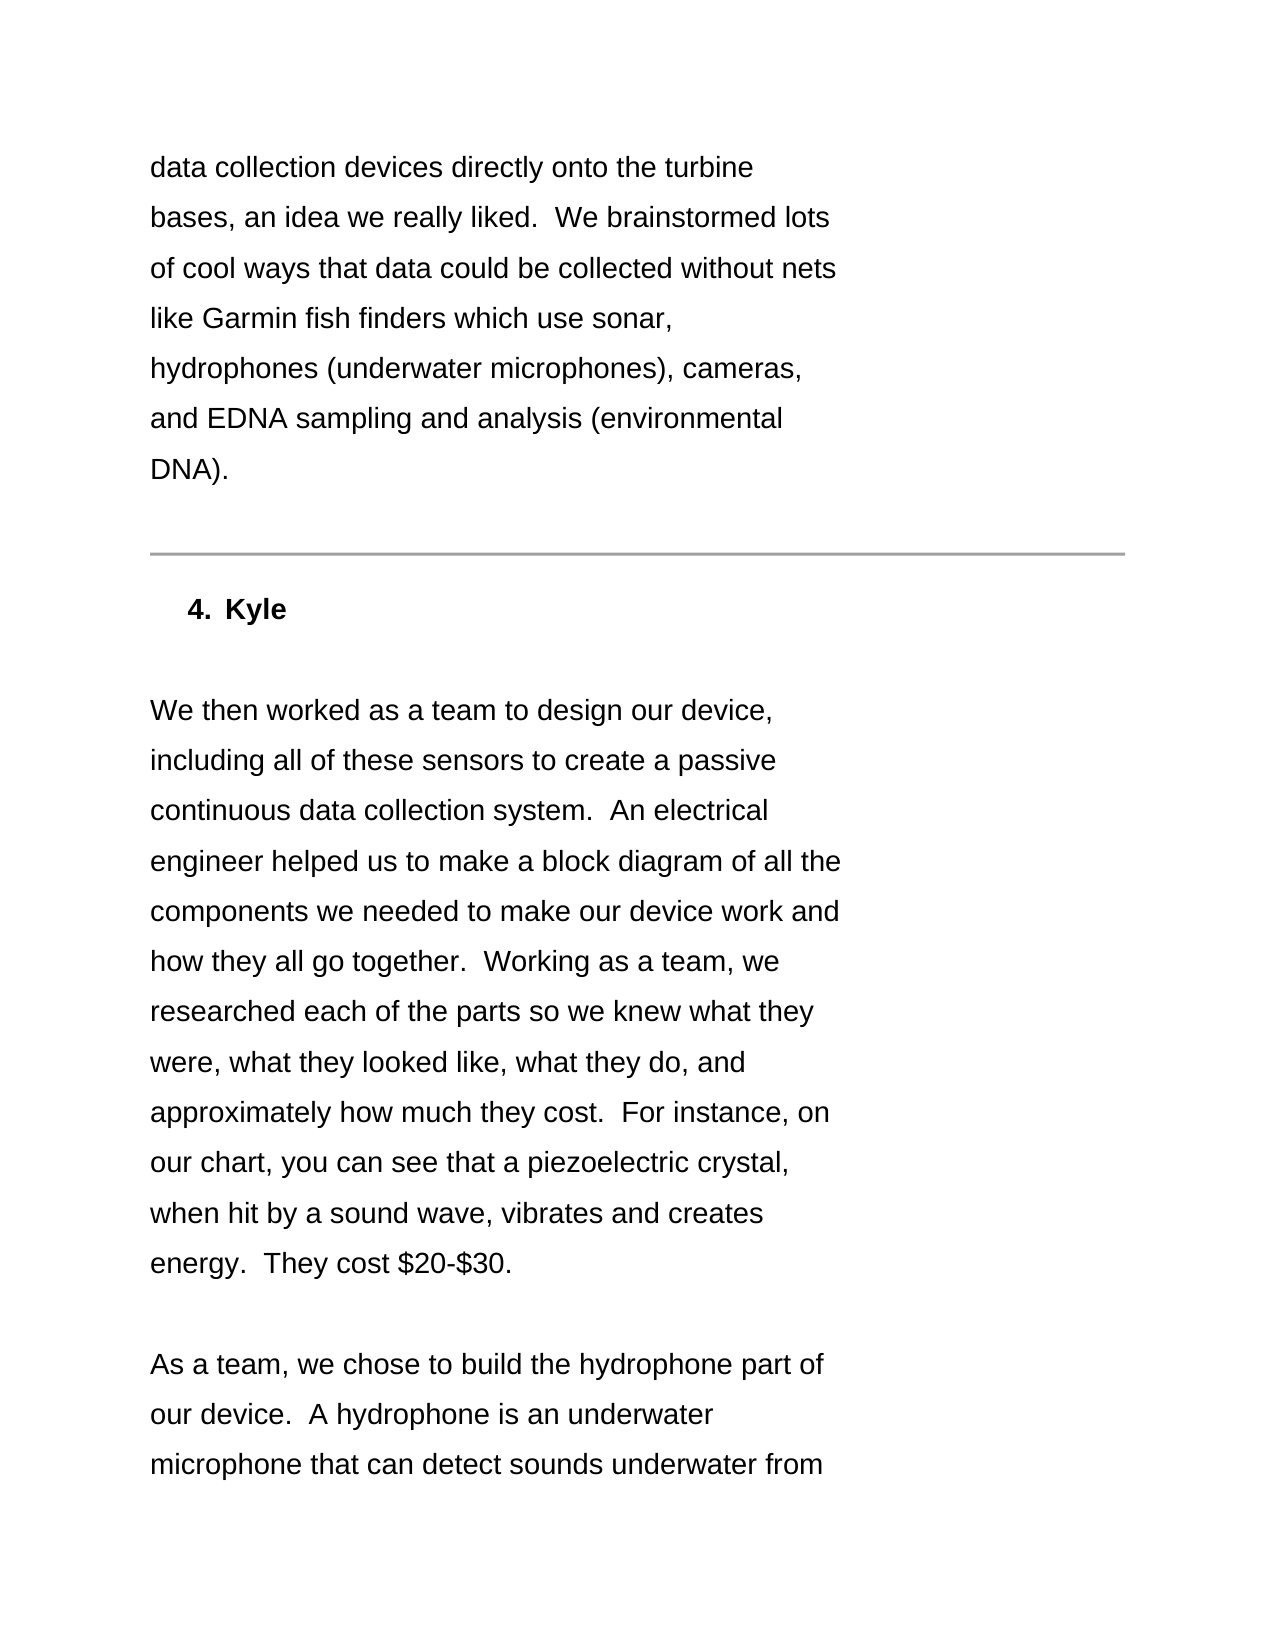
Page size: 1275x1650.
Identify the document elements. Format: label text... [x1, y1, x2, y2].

list Kyle [187, 592, 844, 626]
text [150, 150, 844, 485]
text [150, 1347, 844, 1481]
text We then worked as a team to design our device, including all of these sensors to create a passive continuous data collection system. An electrical engineer helped us to make a block diagram of all the components we needed to make our device work and how they all go together. Working as a team, we researched each of the parts so we knew what they were, what they looked like, what they do, and approximately how much they cost. For instance, on our chart, you can see that a piezoelectric crystal, when hit by a sound wave, vibrates and creates energy. They cost $20-$30. [150, 693, 844, 1279]
